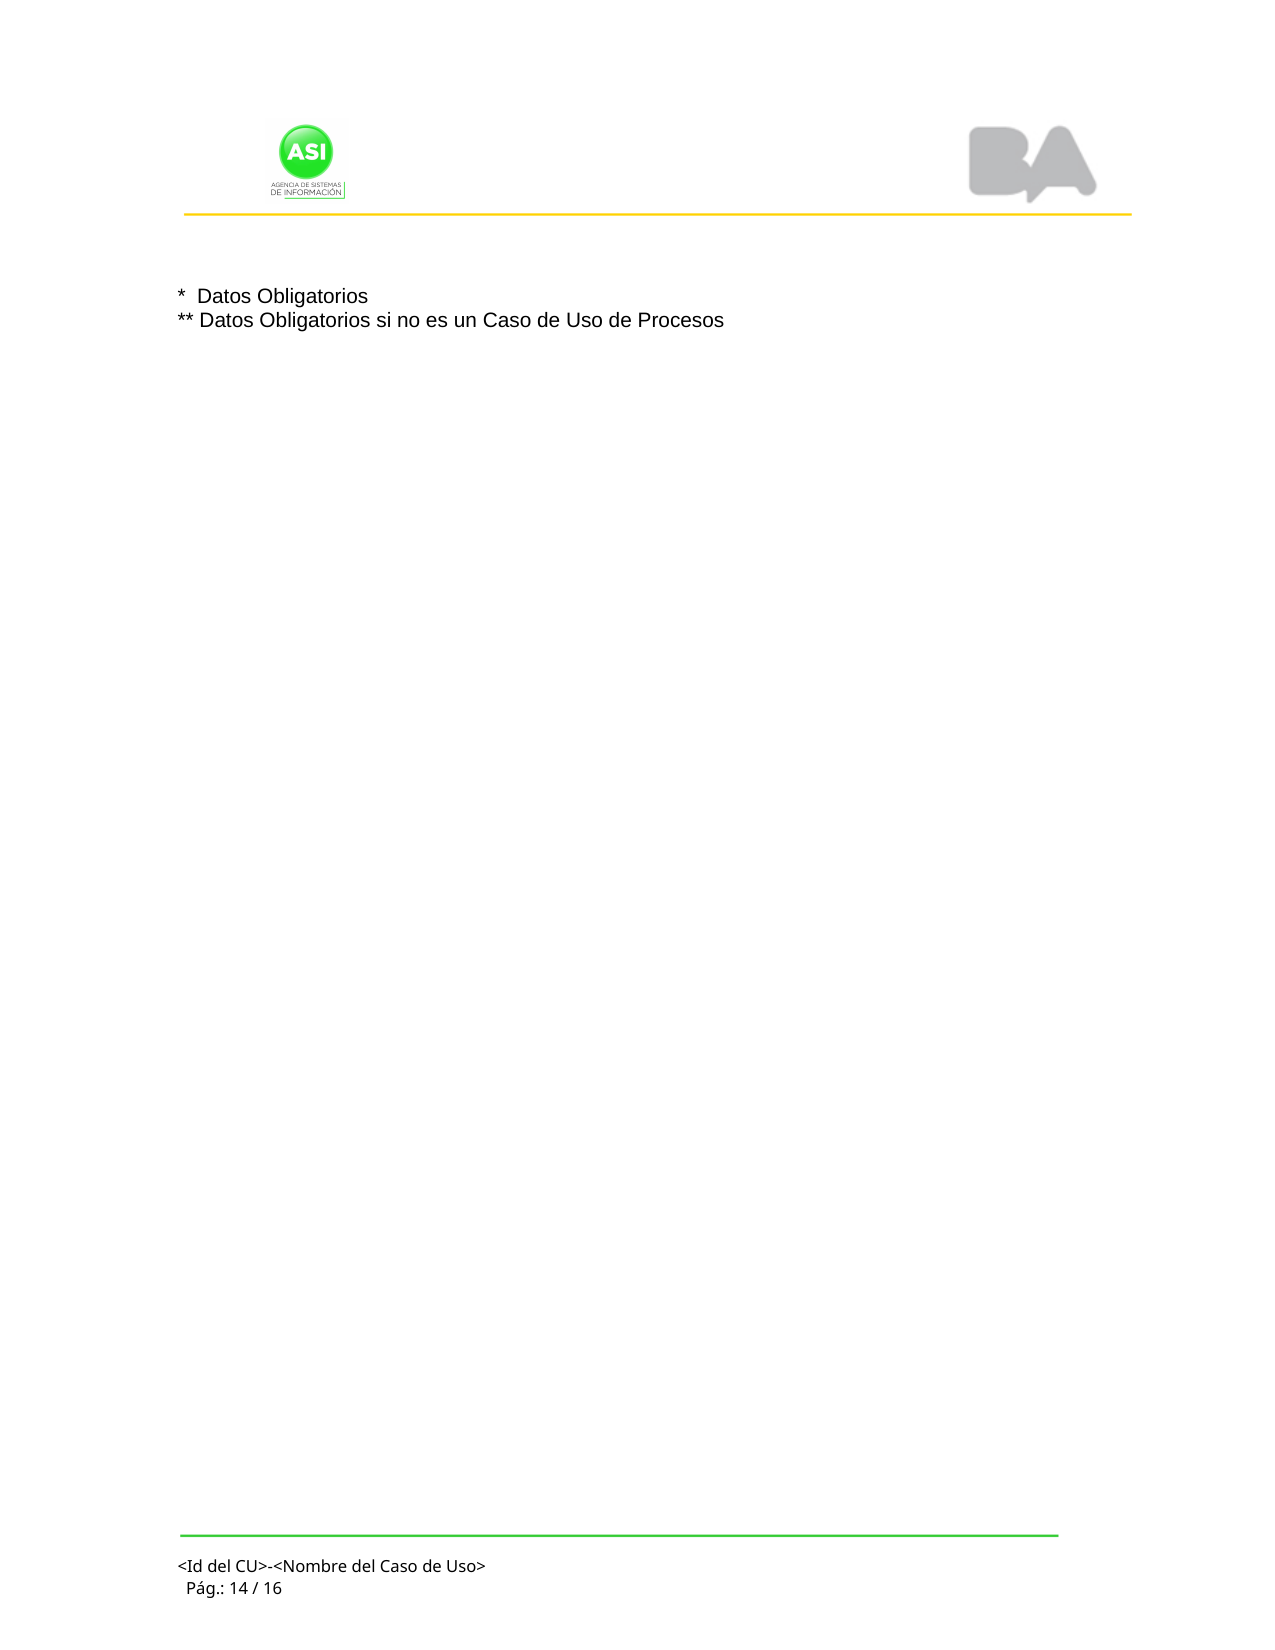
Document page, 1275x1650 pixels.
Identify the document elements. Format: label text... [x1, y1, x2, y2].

text * Datos Obligatorios [177, 284, 1098, 308]
text ** Datos Obligatorios si no es un Caso de Uso de Procesos [177, 308, 1098, 332]
picture [177, 118, 1139, 224]
picture [177, 1530, 1064, 1543]
